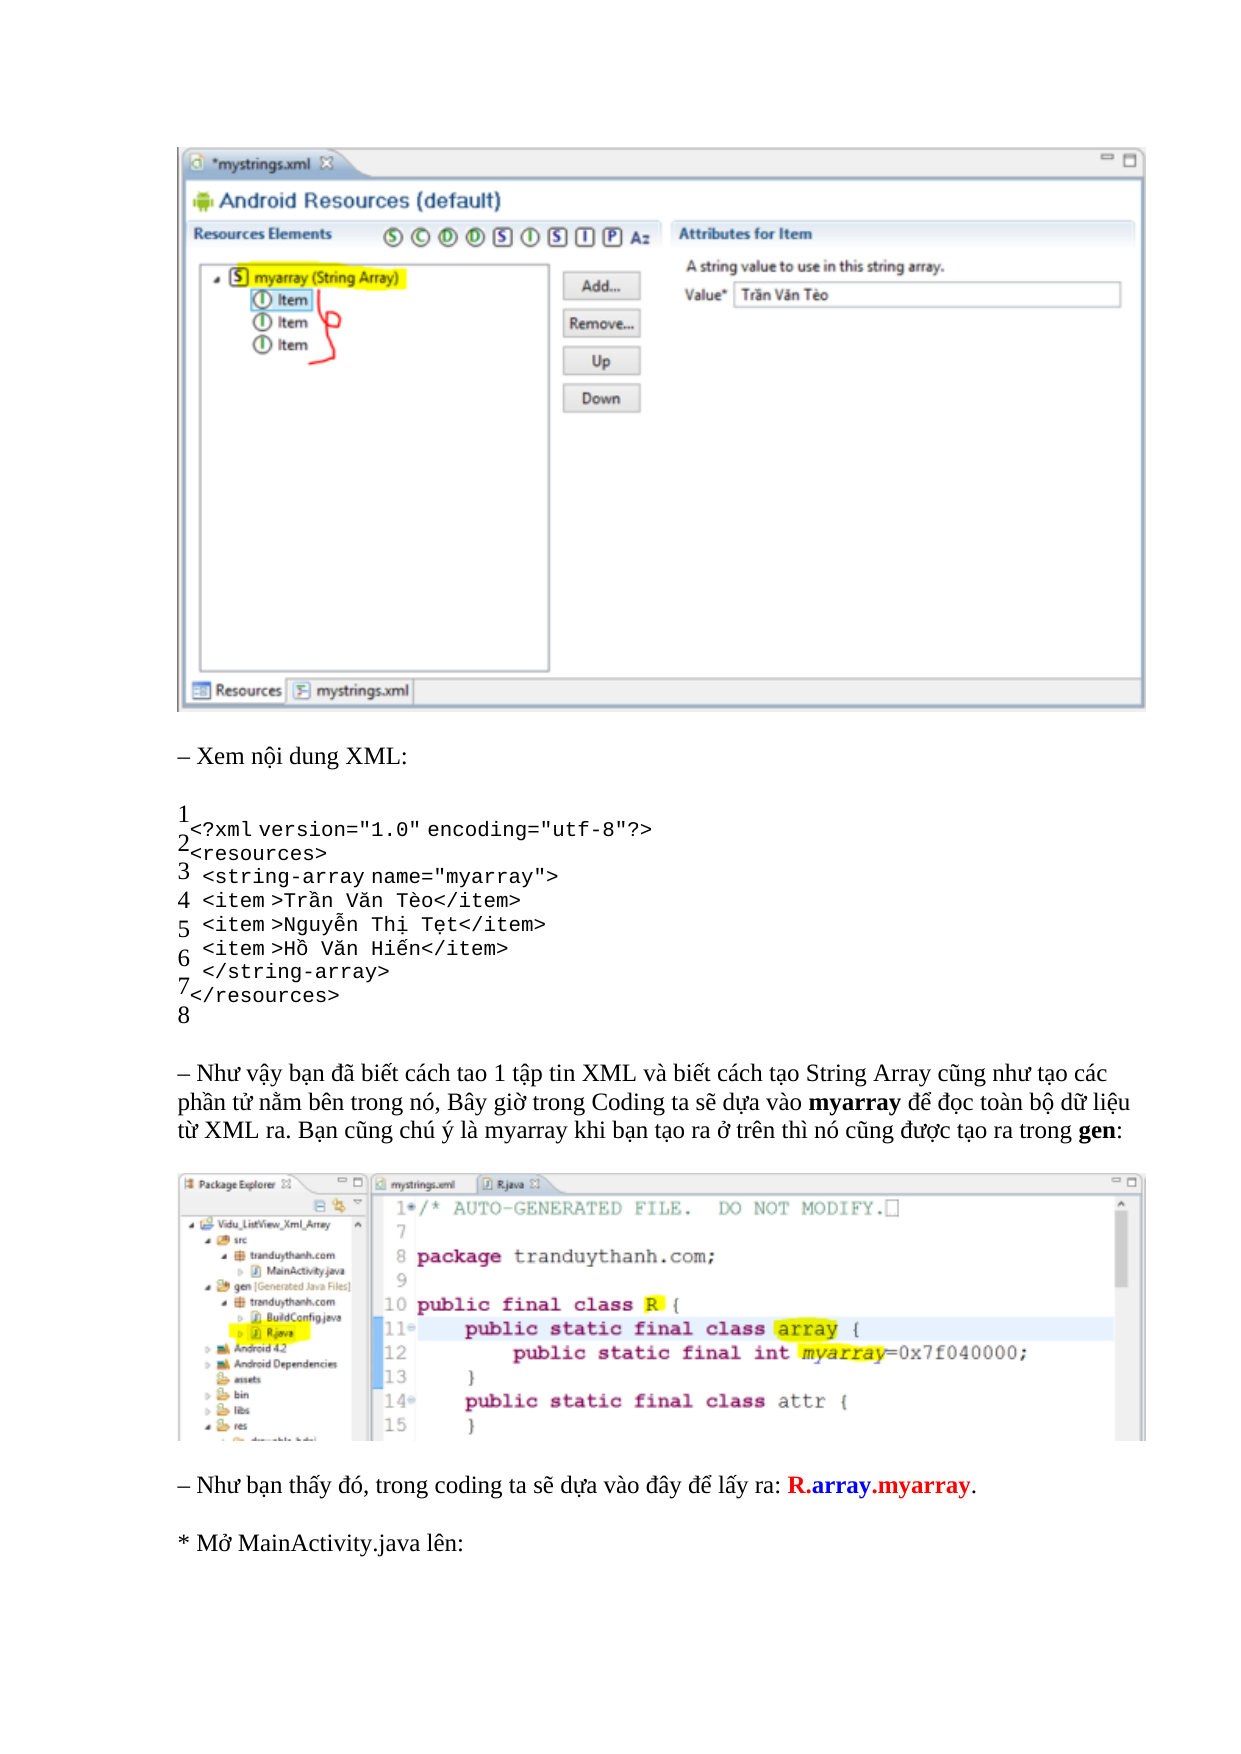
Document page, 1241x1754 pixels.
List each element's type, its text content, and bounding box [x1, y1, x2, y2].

text – Như vậy bạn đã biết cách tao 1 tập tin XML và biết cách tạo String Array cũng như tạo các phần tử nằm bên trong nó, Bây giờ trong Coding ta sẽ dựa vào myarray để đọc toàn bộ dữ liệu từ XML ra. Bạn cũng chú ý là myarray khi bạn tạo ra ở trên thì nó cũng được tạo ra trong gen: [177, 1058, 1152, 1144]
text – Xem nội dung XML: [177, 741, 1152, 770]
text * Mở MainActivity.java lên: [177, 1528, 1152, 1556]
text – Như bạn thấy đó, trong coding ta sẽ dựa vào đây để lấy ra: R.array.myarray. [177, 1470, 1152, 1498]
picture [177, 1173, 1146, 1441]
table_header <?xml version="1.0" encoding="utf-8"?> <resources> <string-array name="myarray"> <item >Trần Văn Tèo</item> <item >Nguyễn Thị Tẹt</item> <item >Hồ Văn Hiến</item> </string-array> </resources> [190, 799, 652, 1029]
picture [177, 147, 1146, 712]
